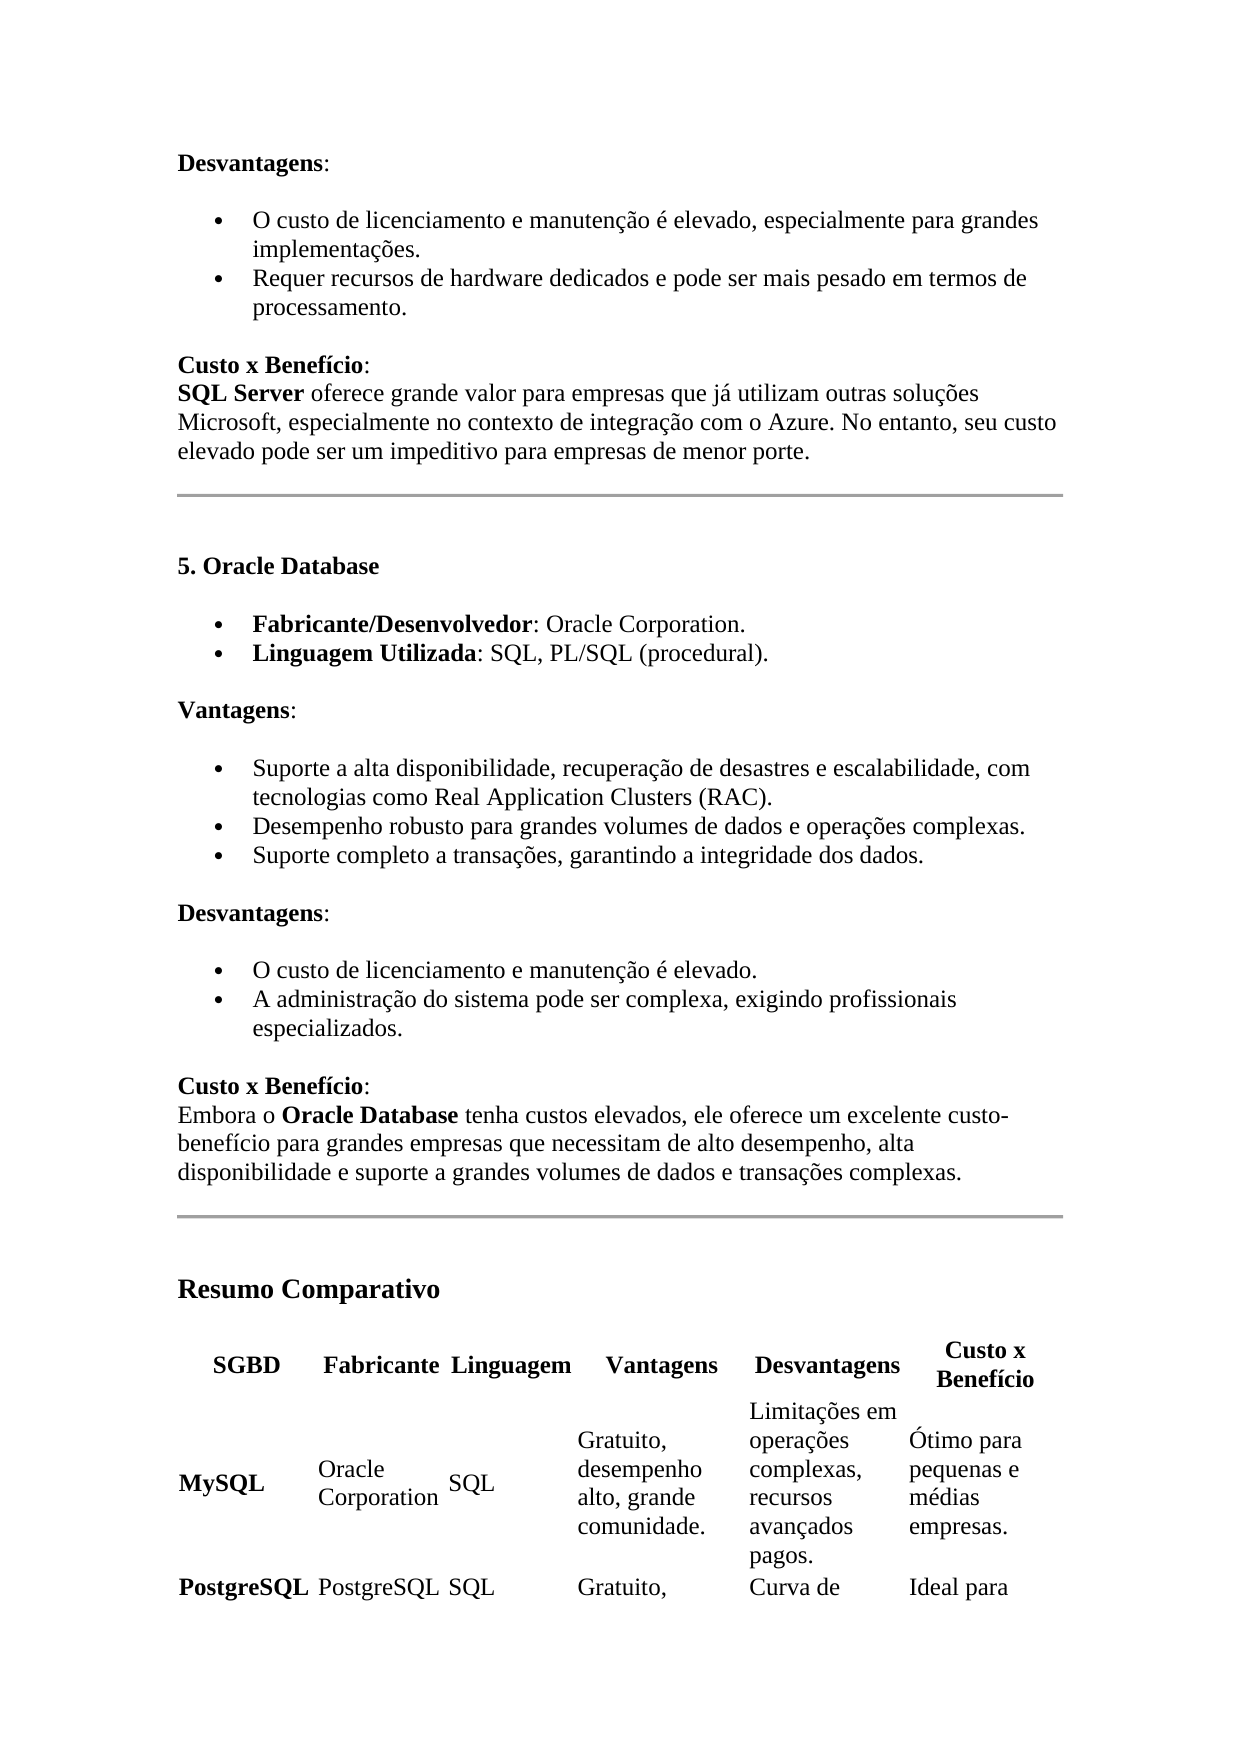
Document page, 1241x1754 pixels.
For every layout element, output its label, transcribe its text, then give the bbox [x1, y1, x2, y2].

text Custo x Benefício: Embora o Oracle Database tenha custos elevados, ele oferece um excelente custo-benefício para grandes empresas que necessitam de alto desempenho, alta disponibilidade e suporte a grandes volumes de dados e transações complexas. [177, 1071, 1063, 1186]
text 5. Oracle Database [177, 551, 1063, 580]
text Custo x Benefício: SQL Server oferece grande valor para empresas que já utilizam outras soluções Microsoft, especialmente no contexto de integração com o Azure. No entanto, seu custo elevado pode ser um impeditivo para empresas de menor porte. [177, 350, 1063, 465]
list Fabricante/Desenvolvedor: Oracle Corporation. [215, 609, 1063, 638]
table_header Vantagens [576, 1334, 748, 1394]
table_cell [907, 1570, 1063, 1602]
table_header SGBD [177, 1334, 316, 1394]
table_cell Gratuito, desempenho alto, grande comunidade. [576, 1395, 748, 1570]
table_header Desvantagens [748, 1334, 907, 1394]
list Linguagem Utilizada: SQL, PL/SQL (procedural). [215, 638, 1063, 666]
table_cell SQL [446, 1395, 576, 1570]
table_header Fabricante [316, 1334, 446, 1394]
list A administração do sistema pode ser complexa, exigindo profissionais especializados. [215, 984, 1063, 1042]
list Requer recursos de hardware dedicados e pode ser mais pesado em termos de processamento. [215, 263, 1063, 321]
list O custo de licenciamento e manutenção é elevado, especialmente para grandes implementações. [215, 206, 1063, 263]
table_header Custo x Benefício [907, 1334, 1063, 1394]
text Vantagens: [177, 696, 1063, 724]
table_cell PostgreSQL [177, 1570, 316, 1602]
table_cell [748, 1570, 907, 1602]
list O custo de licenciamento e manutenção é elevado. [215, 956, 1063, 984]
list Suporte a alta disponibilidade, recuperação de desastres e escalabilidade, com tecnologias como Real Application Clusters (RAC). [215, 753, 1063, 811]
table_cell MySQL [177, 1395, 316, 1570]
list Desempenho robusto para grandes volumes de dados e operações complexas. [215, 811, 1063, 840]
table_cell PostgreSQL Global Dev. [316, 1570, 446, 1602]
table_cell Limitações em operações complexas, recursos avançados pagos. [748, 1395, 907, 1570]
table_cell Ótimo para pequenas e médias empresas. [907, 1395, 1063, 1570]
text Resumo Comparativo [177, 1272, 1063, 1305]
table_cell SQL [446, 1570, 576, 1602]
table_header Linguagem [446, 1334, 576, 1394]
text Desvantagens: [177, 148, 1063, 176]
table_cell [576, 1570, 748, 1602]
text Desvantagens: [177, 898, 1063, 926]
list Suporte completo a transações, garantindo a integridade dos dados. [215, 840, 1063, 868]
table_cell Oracle Corporation [316, 1395, 446, 1570]
